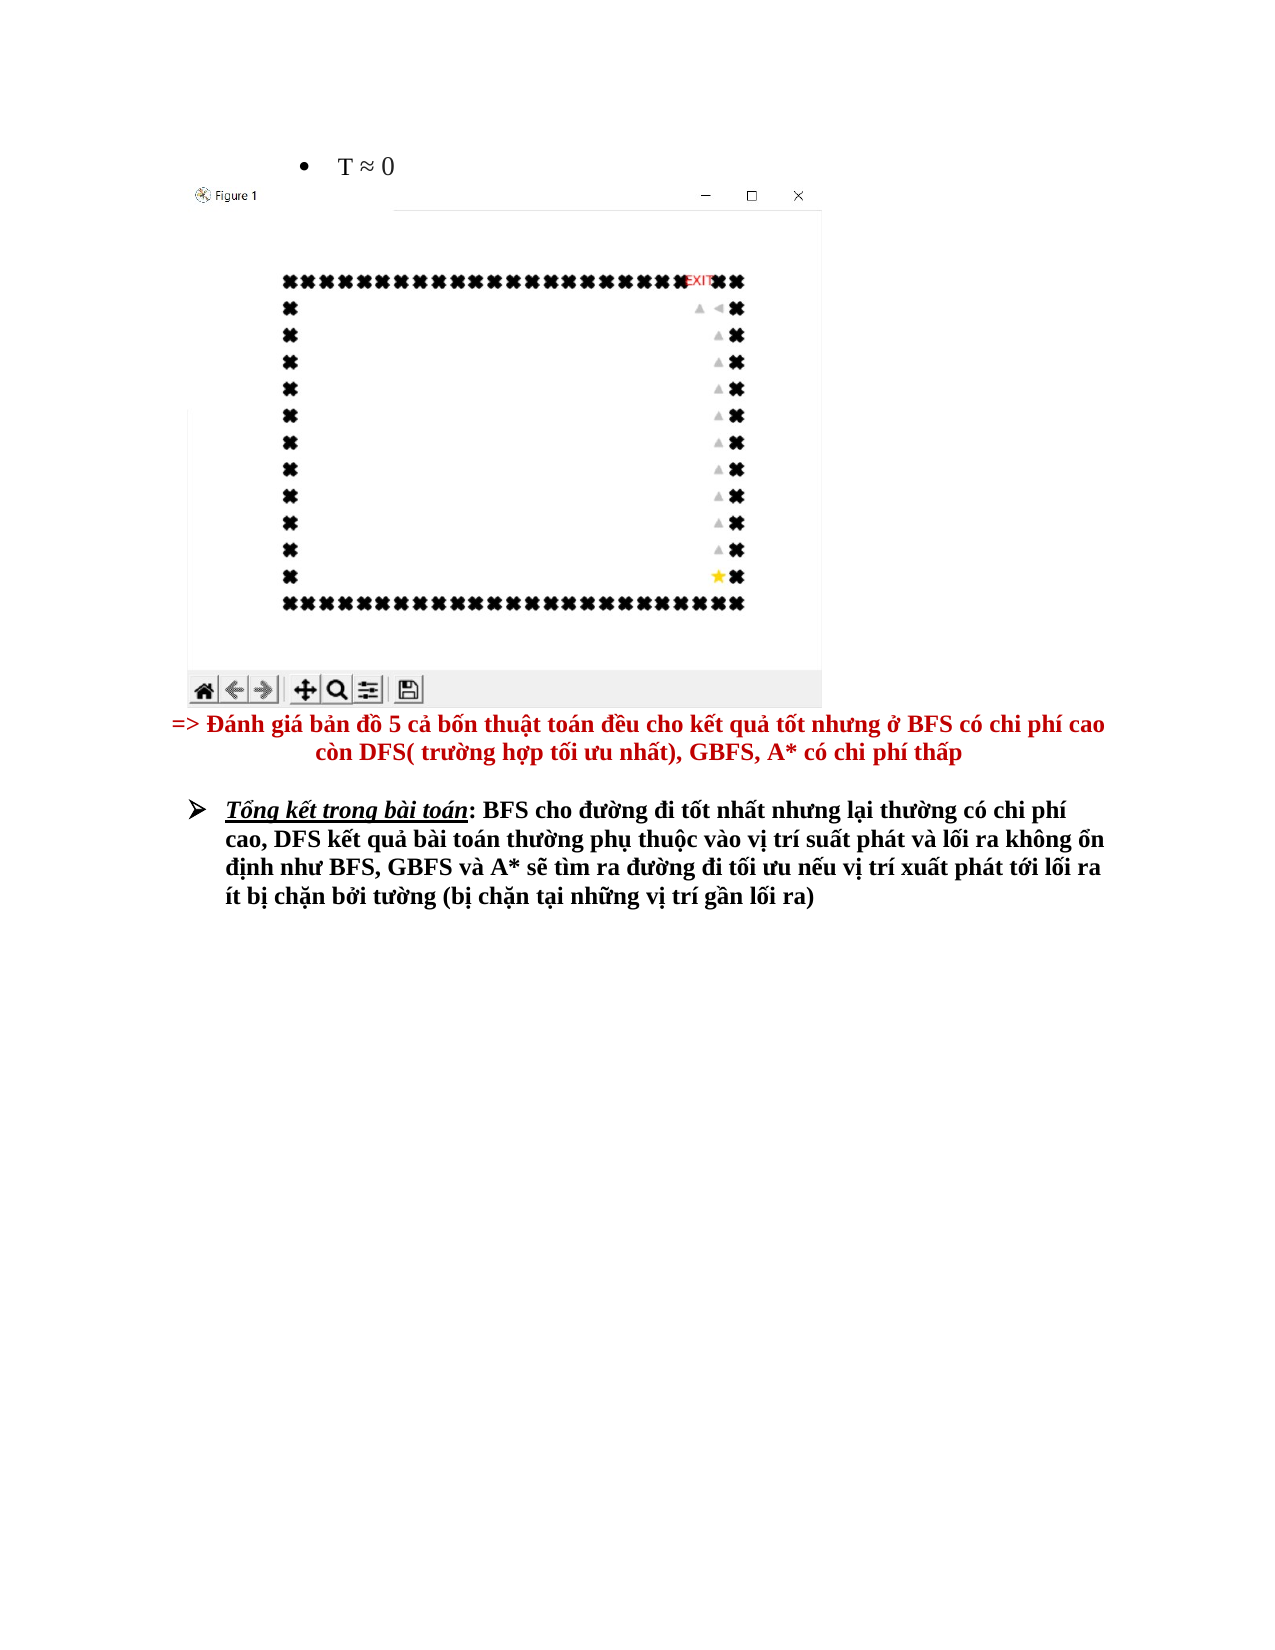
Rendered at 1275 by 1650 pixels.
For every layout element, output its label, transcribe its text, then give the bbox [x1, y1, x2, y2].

picture [187, 187, 822, 708]
list Tổng kết trong bài toán: BFS cho đường đi tốt nhất nhưng lại thường có chi phí cao, DFS kết quả bài toán thường phụ thuộc vào vị trí suất phát và lối ra không ổn định như BFS, GBFS và A* sẽ tìm ra đường đi tối ưu nếu vị trí xuất phát tới lối ra ít bị chặn bởi tường (bị chặn tại những vị trí gần lối ra) [187, 795, 1114, 910]
list T ≈ 0 [300, 150, 1139, 181]
